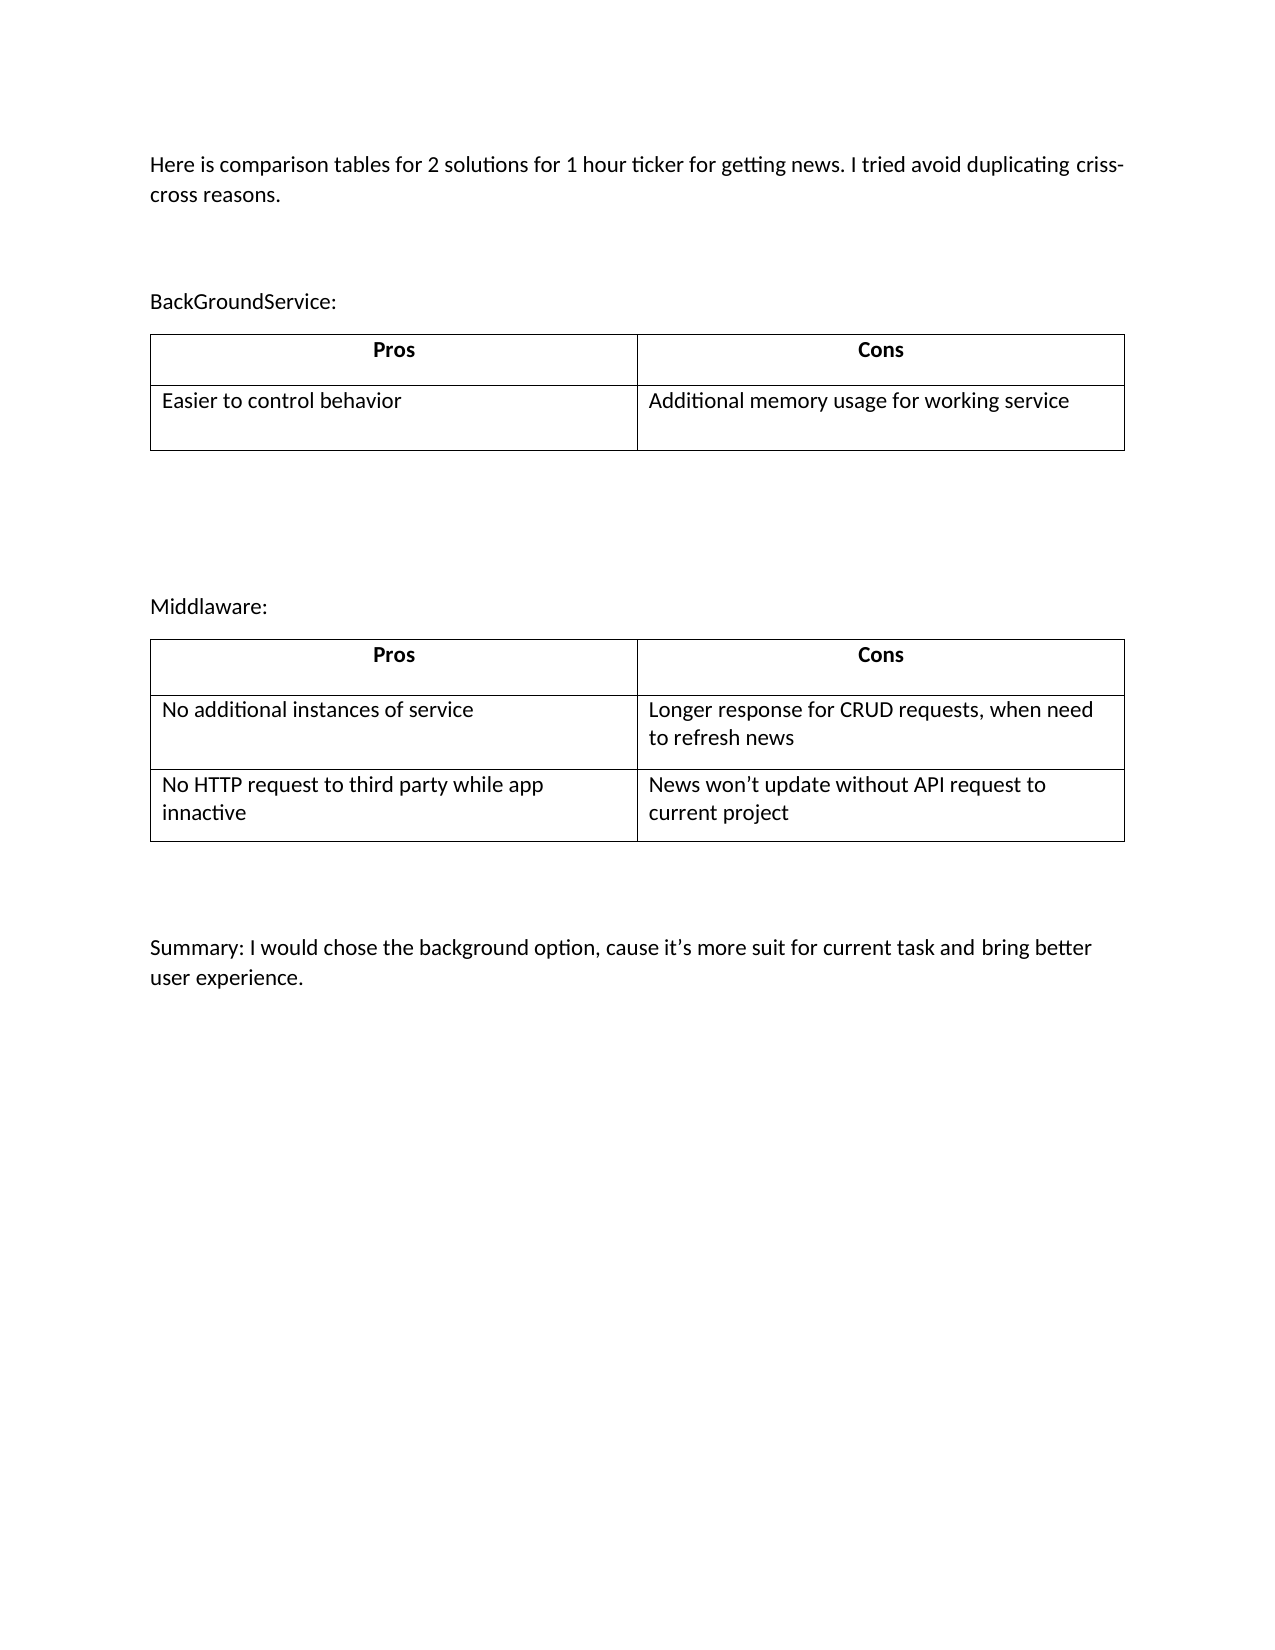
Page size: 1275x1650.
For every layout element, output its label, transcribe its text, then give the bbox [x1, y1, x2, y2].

table_header Cons [638, 335, 1124, 385]
text Here is comparison tables for 2 solutions for 1 hour ticker for getting news. I tried avoid duplicating criss-cross reasons. [150, 150, 1125, 208]
table_cell Additional memory usage for working service [638, 386, 1124, 450]
text BackGroundService: [150, 227, 1125, 316]
text Summary: I would chose the background option, cause it’s more suit for current task and bring better user experience. [150, 842, 1125, 991]
table_cell Longer response for CRUD requests, when need to refresh news [638, 696, 1124, 769]
table_header Pros [151, 640, 637, 694]
table_header Pros [151, 335, 637, 385]
table_cell Easier to control behavior [151, 386, 637, 450]
table_cell No additional instances of service [151, 696, 637, 769]
table_cell No HTTP request to third party while app innactive [151, 770, 637, 841]
table_cell News won’t update without API request to current project [638, 770, 1124, 841]
text Middlaware: [150, 592, 1125, 620]
table_header Cons [638, 640, 1124, 694]
